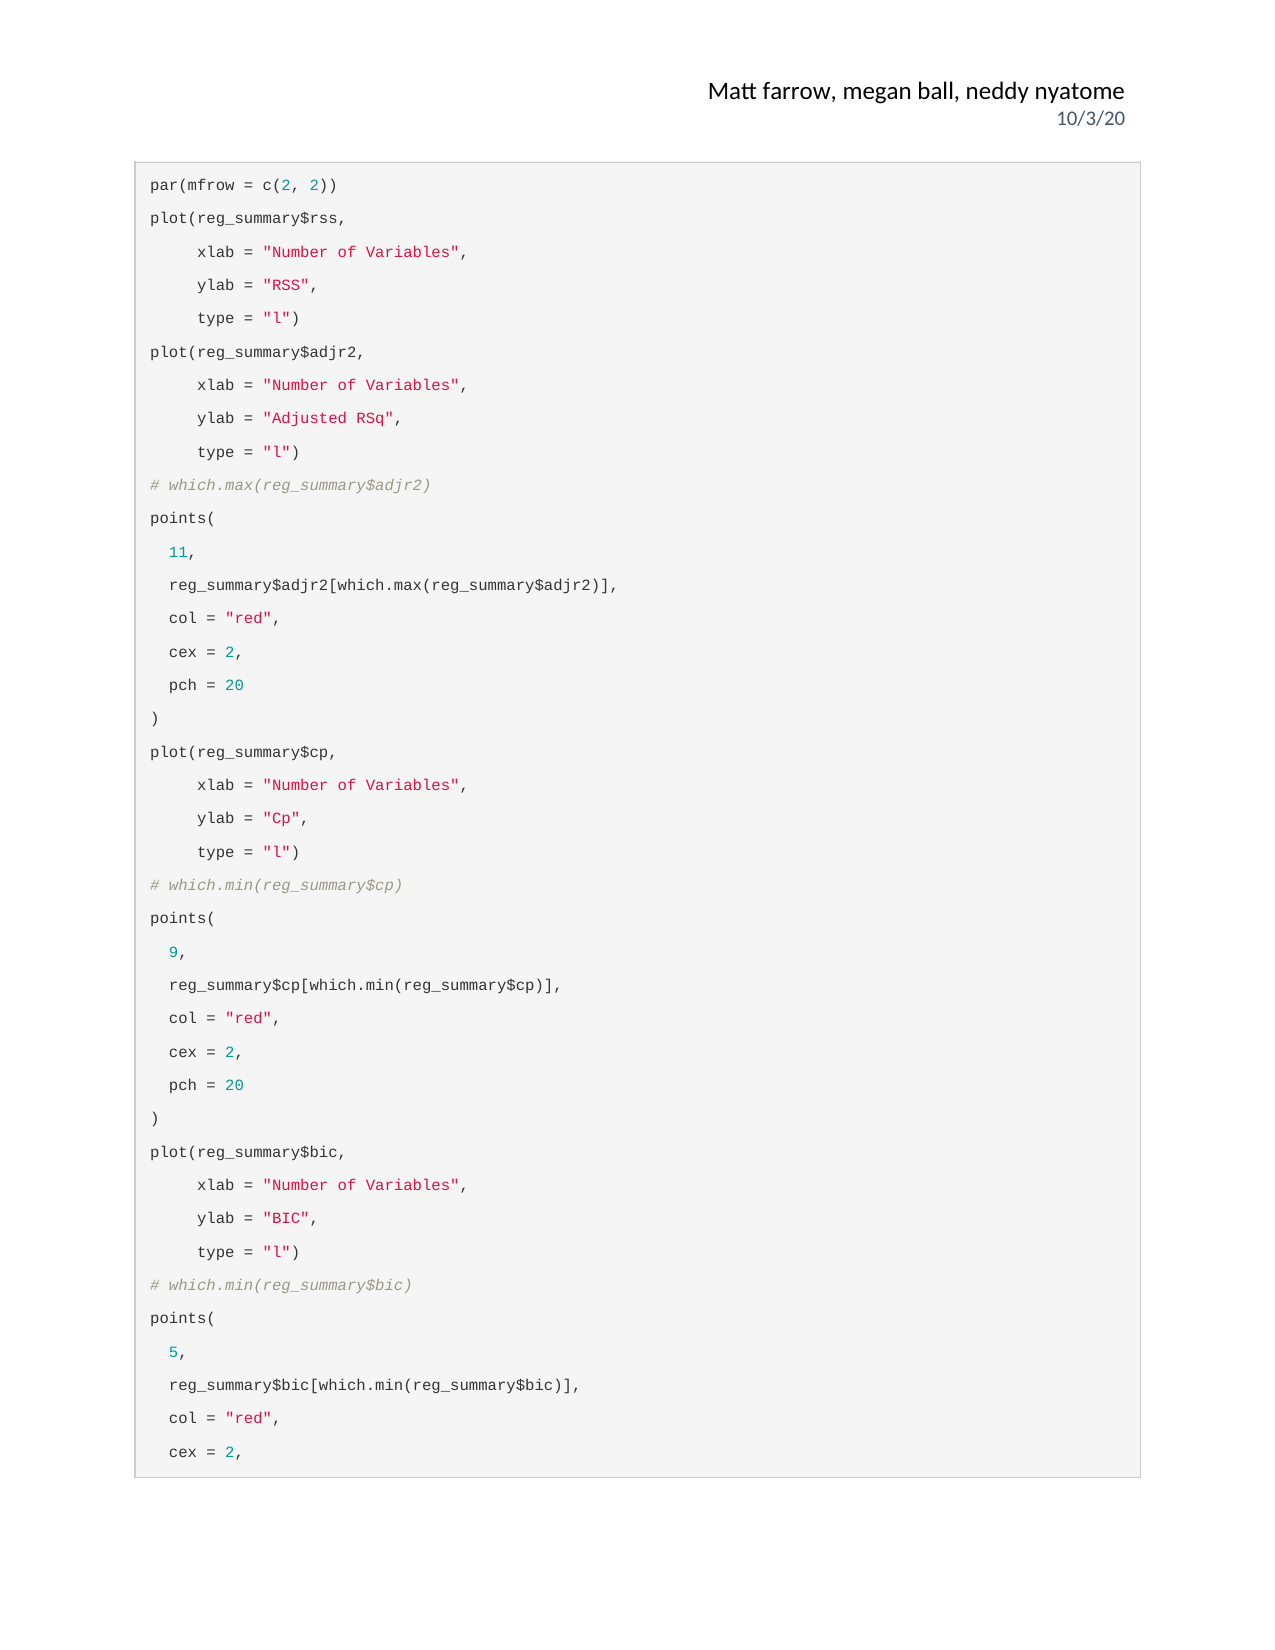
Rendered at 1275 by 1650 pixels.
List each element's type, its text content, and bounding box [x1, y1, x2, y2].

text xlab = "Number of Variables", [136, 228, 1140, 261]
text ylab = "BIC", [136, 1195, 1140, 1228]
text points( [136, 495, 1140, 528]
text points( [136, 895, 1140, 928]
text type = "l") [136, 428, 1140, 461]
text type = "l") [136, 295, 1140, 328]
text xlab = "Number of Variables", [136, 1161, 1140, 1195]
text ylab = "Adjusted RSq", [136, 395, 1140, 428]
text col = "red", [136, 595, 1140, 628]
text plot(reg_summary$adjr2, [136, 328, 1140, 361]
text plot(reg_summary$bic, [136, 1128, 1140, 1161]
text ) [136, 695, 1140, 728]
text type = "l") [136, 1228, 1140, 1261]
text ) [136, 1095, 1140, 1128]
text # which.min(reg_summary$bic) [136, 1261, 1140, 1295]
text cex = 2, [136, 1028, 1140, 1061]
text ylab = "Cp", [136, 795, 1140, 828]
text pch = 20 [136, 1061, 1140, 1095]
text xlab = "Number of Variables", [136, 361, 1140, 395]
text # which.max(reg_summary$adjr2) [136, 461, 1140, 495]
text 5, [136, 1328, 1140, 1361]
text cex = 2, [136, 1428, 1140, 1477]
text pch = 20 [136, 661, 1140, 695]
text type = "l") [136, 828, 1140, 861]
text ylab = "RSS", [136, 261, 1140, 295]
text xlab = "Number of Variables", [136, 761, 1140, 795]
text # which.min(reg_summary$cp) [136, 861, 1140, 895]
text col = "red", [136, 1395, 1140, 1428]
text points( [136, 1295, 1140, 1328]
text reg_summary$cp[which.min(reg_summary$cp)], [136, 961, 1140, 995]
text col = "red", [136, 995, 1140, 1028]
text reg_summary$adjr2[which.max(reg_summary$adjr2)], [136, 561, 1140, 595]
text plot(reg_summary$rss, [136, 195, 1140, 228]
text 11, [136, 528, 1140, 561]
text 9, [136, 928, 1140, 961]
text plot(reg_summary$cp, [136, 728, 1140, 761]
text reg_summary$bic[which.min(reg_summary$bic)], [136, 1361, 1140, 1395]
text cex = 2, [136, 628, 1140, 661]
text par(mfrow = c(2, 2)) [136, 163, 1140, 195]
